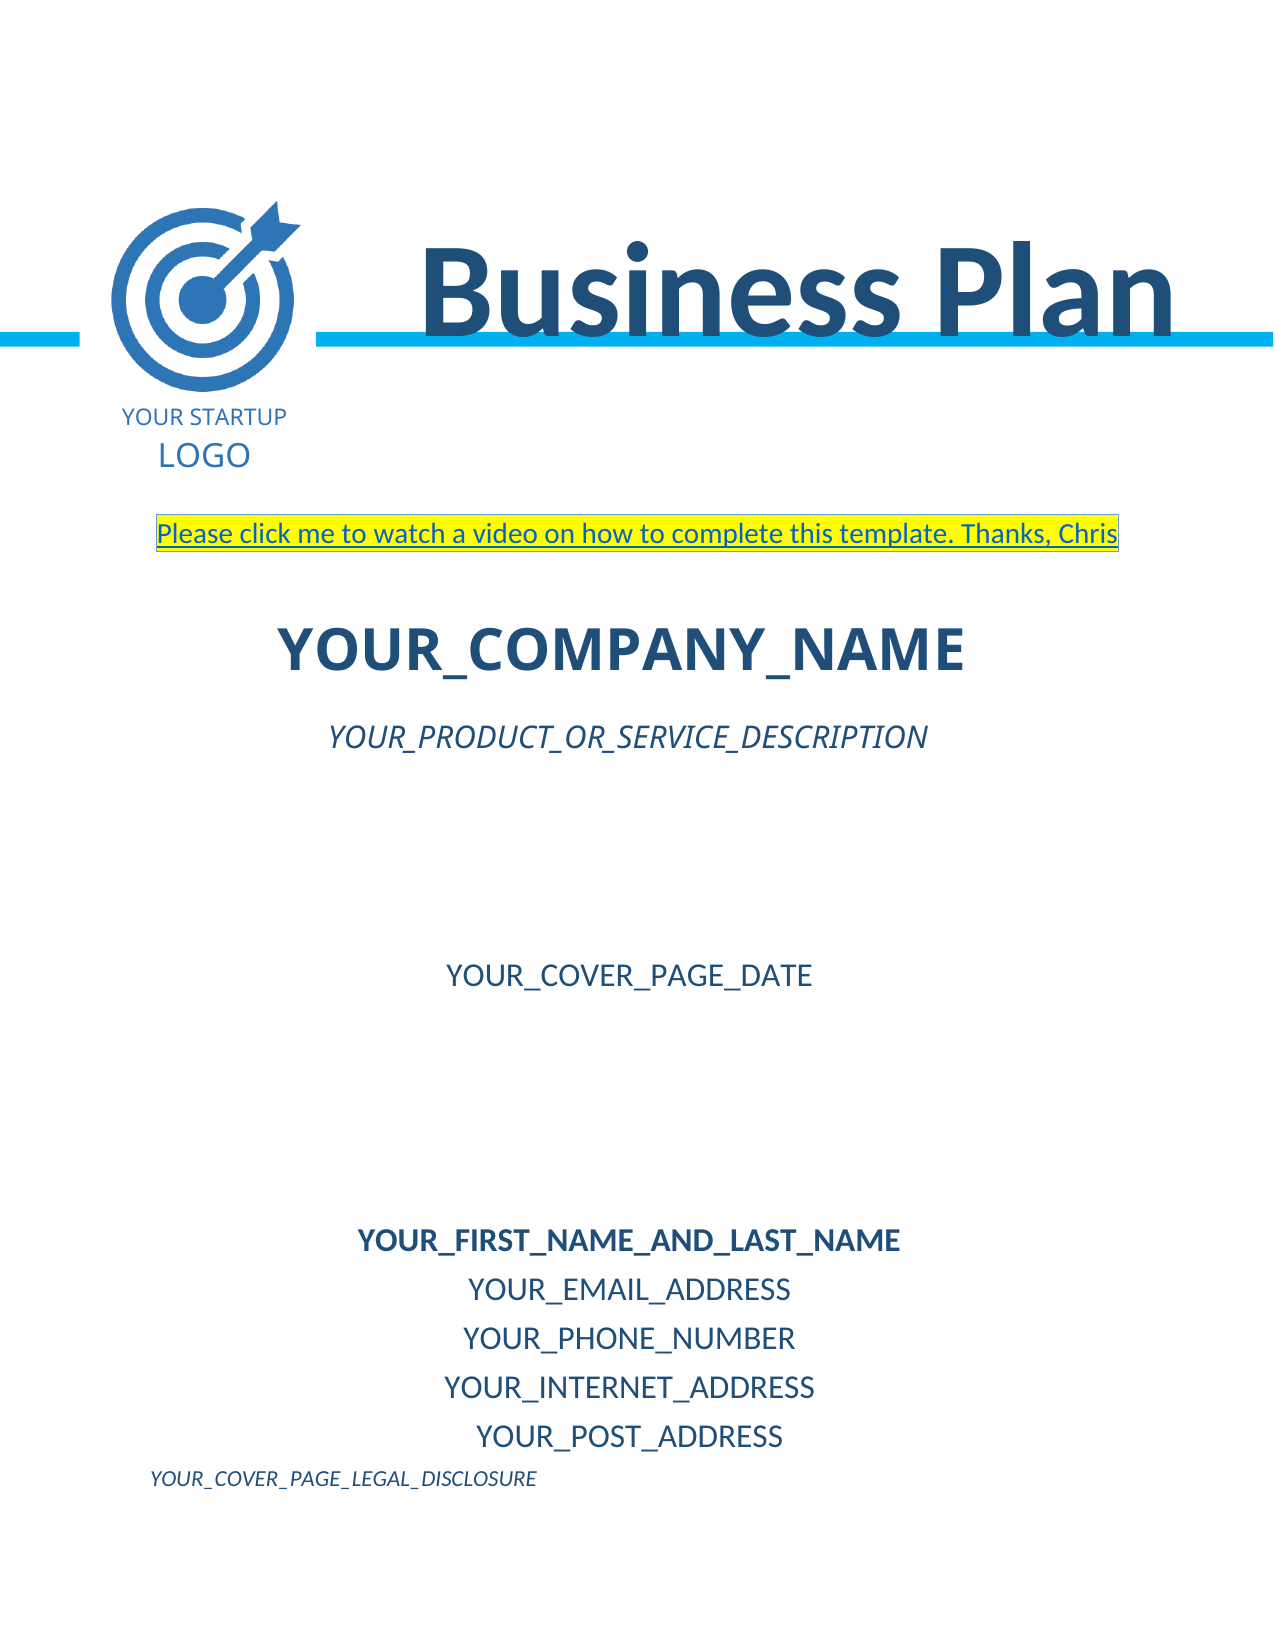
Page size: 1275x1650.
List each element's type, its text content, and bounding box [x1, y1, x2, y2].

text YOUR_PRODUCT_OR_SERVICE_DESCRIPTION . [150, 716, 1125, 758]
text YOUR_POST_ADDRESS . [150, 1415, 1125, 1456]
text YOUR_FIRST_NAME_AND_LAST_NAME . [150, 1219, 1125, 1260]
text YOUR_PHONE_NUMBER . [150, 1317, 1125, 1358]
picture [91, 180, 321, 412]
text YOUR_EMAIL_ADDRESS . [150, 1268, 1125, 1309]
text YOUR_INTERNET_ADDRESS . [150, 1366, 1125, 1407]
text YOUR_COVER_PAGE_DATE . [150, 954, 1125, 995]
text YOUR_COVER_PAGE_LEGAL_DISCLOSURE . [150, 1464, 1125, 1492]
text YOUR_COMPANY_NAME . [150, 608, 1125, 687]
